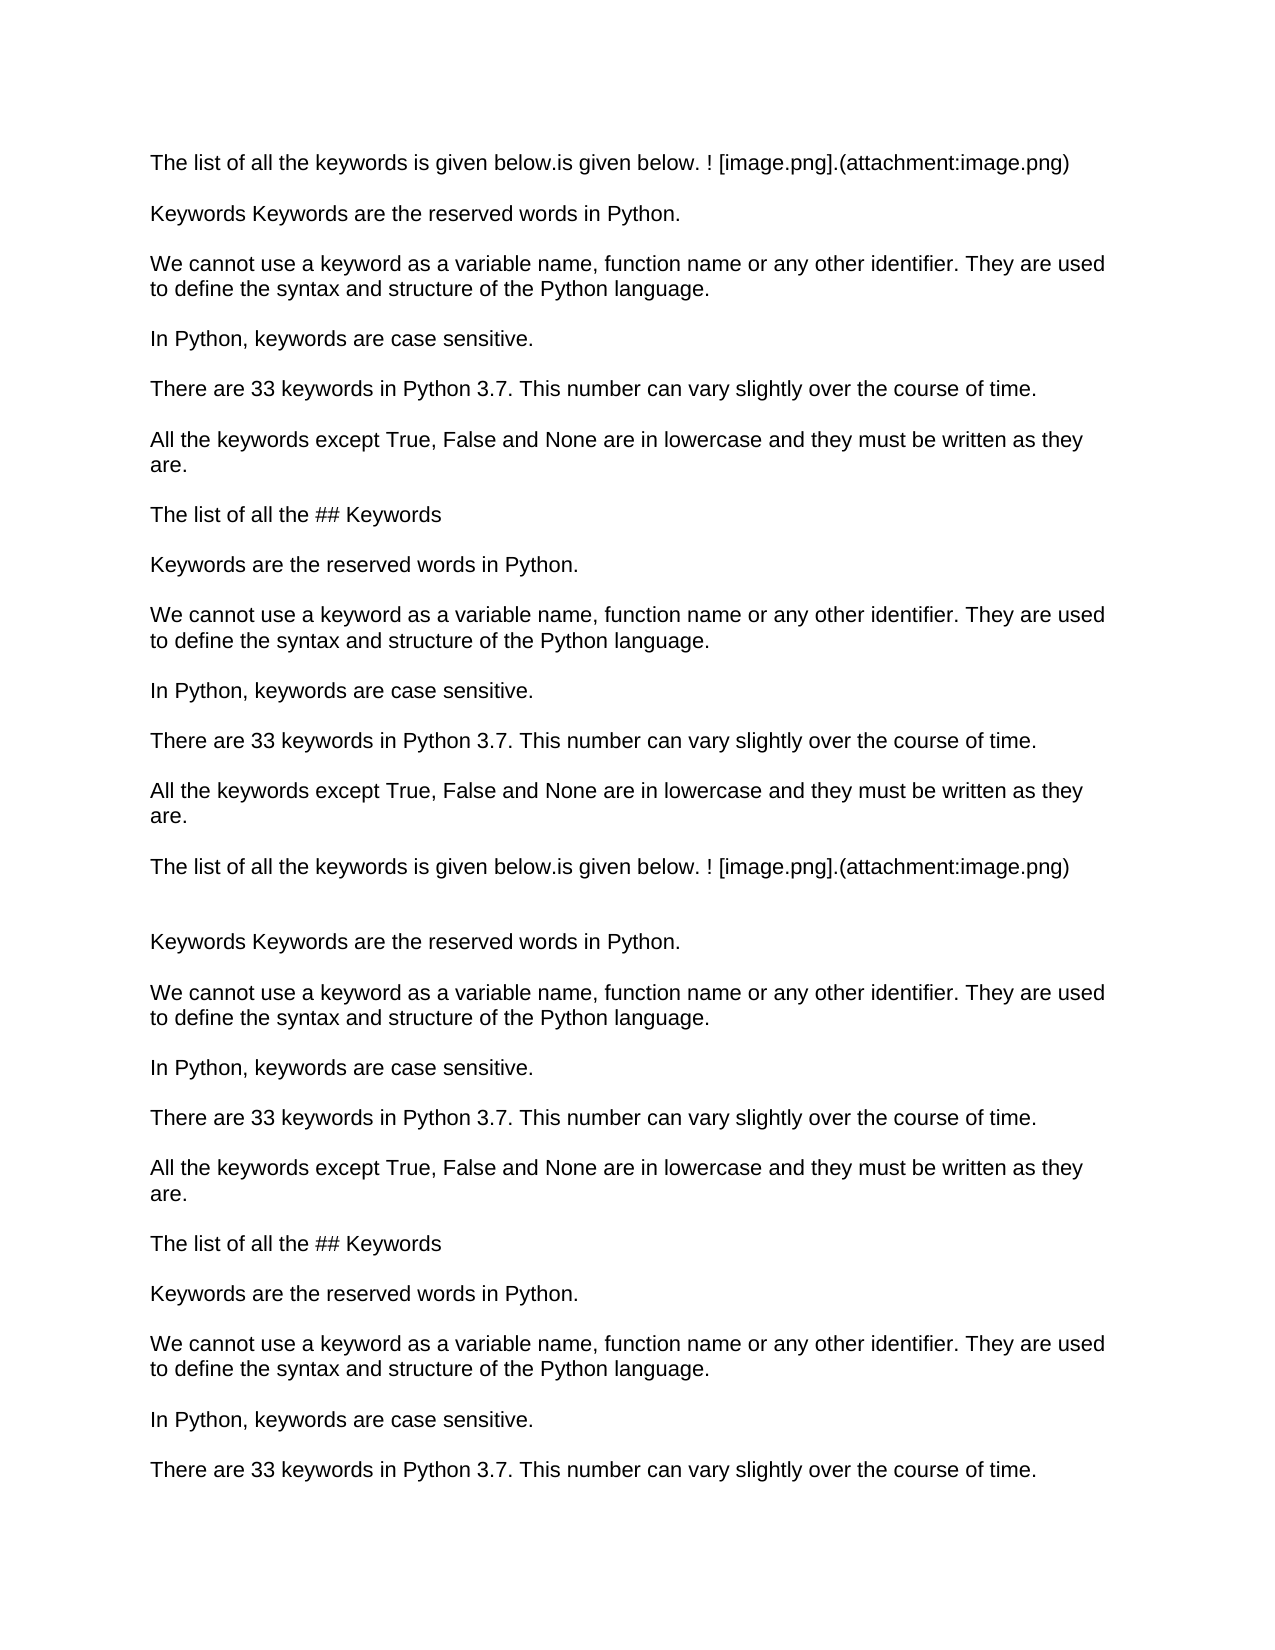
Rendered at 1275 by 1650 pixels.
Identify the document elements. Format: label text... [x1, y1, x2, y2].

text Keywords are the reserved words in Python. [150, 552, 1125, 577]
text In Python, keywords are case sensitive. [150, 1406, 1125, 1432]
text Keywords are the reserved words in Python. [150, 1281, 1125, 1306]
text There are 33 keywords in Python 3.7. This number can vary slightly over the course of time. [150, 1105, 1125, 1130]
text In Python, keywords are case sensitive. [150, 1055, 1125, 1080]
text There are 33 keywords in Python 3.7. This number can vary slightly over the course of time. [150, 1457, 1125, 1482]
text The list of all the ## Keywords [150, 502, 1125, 527]
text There are 33 keywords in Python 3.7. This number can vary slightly over the course of time. [150, 376, 1125, 401]
text Keywords Keywords are the reserved words in Python. [150, 929, 1125, 954]
text All the keywords except True, False and None are in lowercase and they must be written as they are. [150, 778, 1125, 828]
text In Python, keywords are case sensitive. [150, 678, 1125, 703]
text The list of all the ## Keywords [150, 1231, 1125, 1256]
text There are 33 keywords in Python 3.7. This number can vary slightly over the course of time. [150, 728, 1125, 753]
text In Python, keywords are case sensitive. [150, 326, 1125, 351]
text Keywords Keywords are the reserved words in Python. [150, 200, 1125, 226]
text The list of all the keywords is given below.is given below. ! [image.png].(attachment:image.png) [150, 150, 1125, 175]
text All the keywords except True, False and None are in lowercase and they must be written as they are. [150, 426, 1125, 477]
text All the keywords except True, False and None are in lowercase and they must be written as they are. [150, 1155, 1125, 1206]
text The list of all the keywords is given below.is given below. ! [image.png].(attachment:image.png) [150, 853, 1125, 879]
